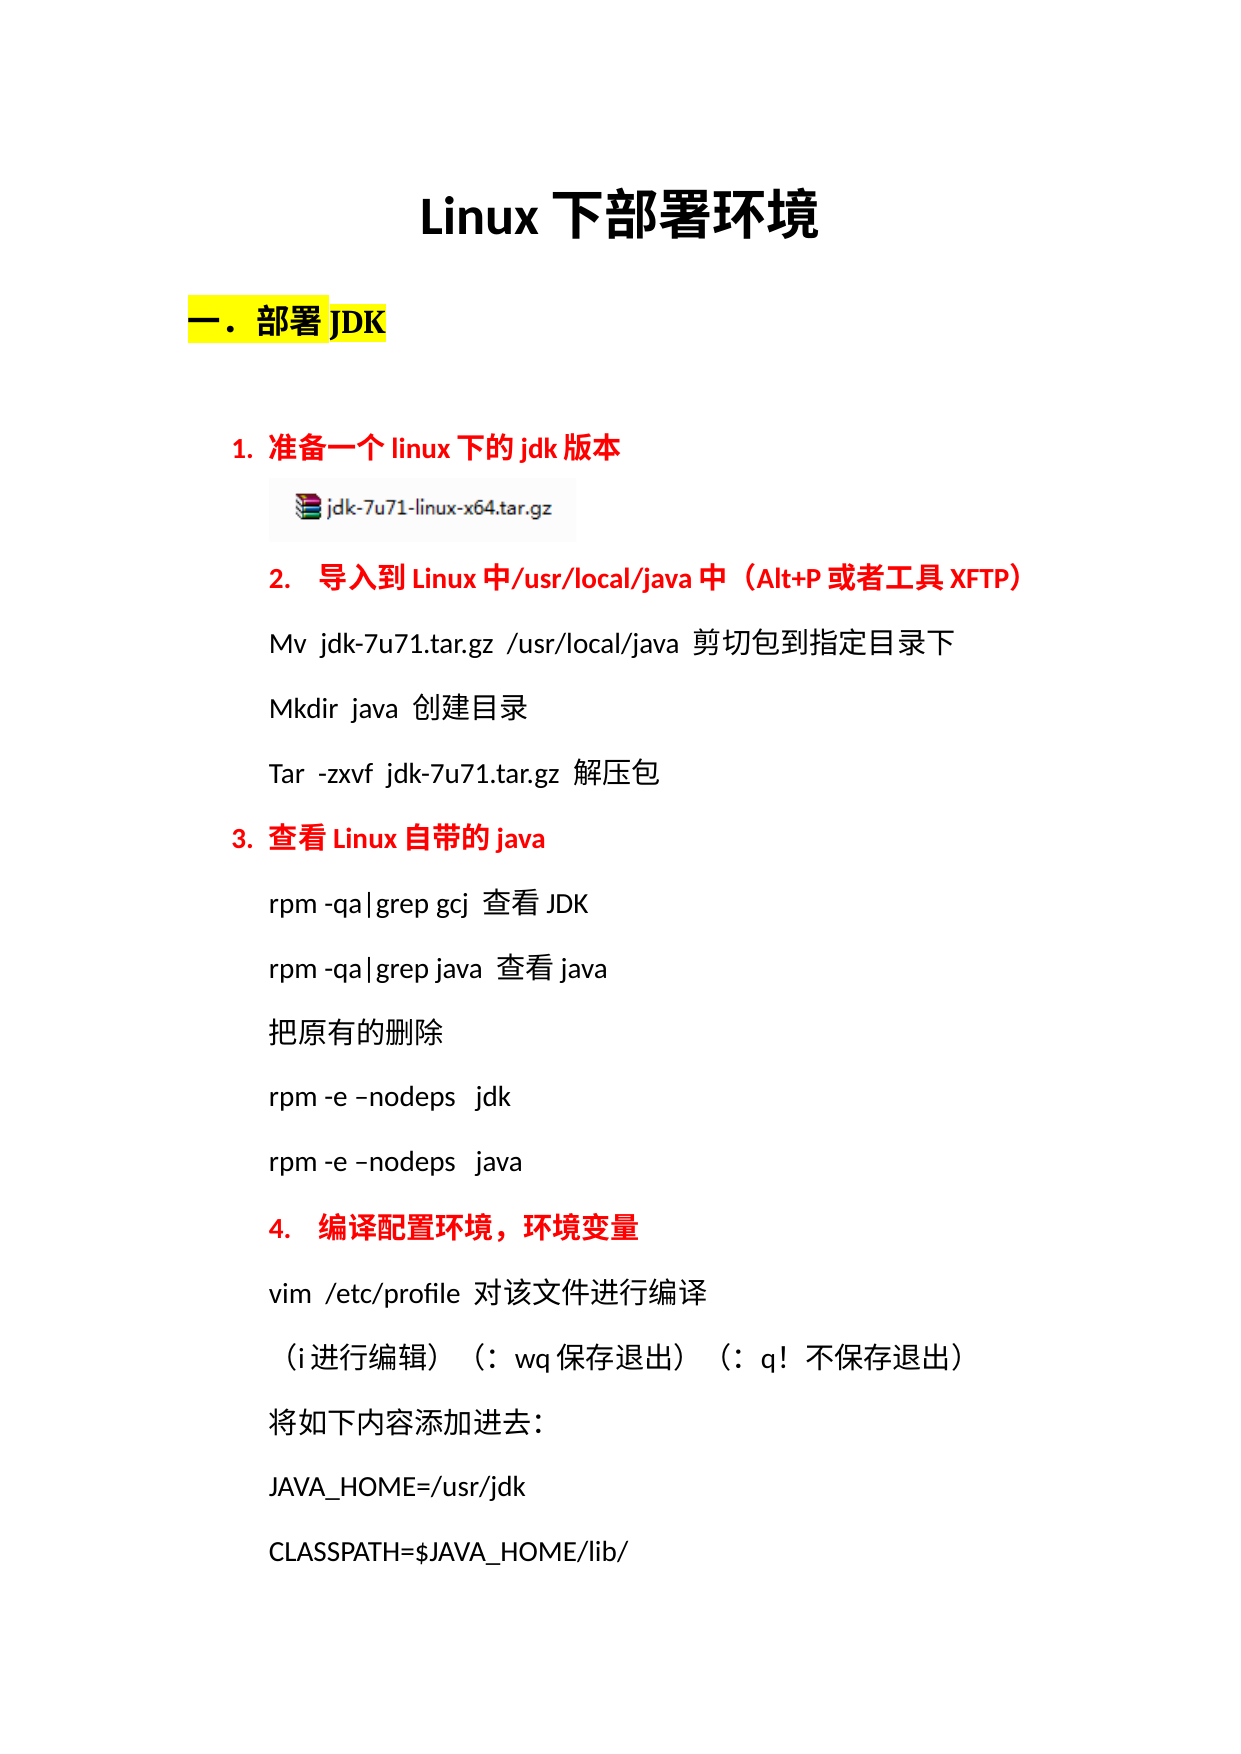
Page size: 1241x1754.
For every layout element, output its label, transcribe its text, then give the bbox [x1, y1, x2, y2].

text 导入到Linux中/usr/local/java中（Alt+P或者工具XFTP） [269, 544, 1053, 609]
text 部署JDK [187, 287, 1053, 352]
text （i进行编辑）（：wq保存退出）（：q！不保存退出） [269, 1324, 1053, 1389]
text Linux下部署环境 [187, 162, 1053, 259]
list rpm -qa|grep java 查看java [269, 934, 1053, 999]
list rpm -e –nodeps jdk [269, 1064, 1053, 1129]
list 把原有的删除 [269, 999, 1053, 1064]
list 准备一个linux下的jdk版本 [231, 414, 1053, 479]
text 将如下内容添加进去： [269, 1389, 1053, 1454]
list 查看Linux自带的java [231, 804, 1053, 869]
list Tar -zxvf jdk-7u71.tar.gz 解压包 [269, 739, 1053, 804]
list rpm -e –nodeps java [269, 1129, 1053, 1194]
text vim /etc/profile 对该文件进行编译 [269, 1259, 1053, 1324]
list Mkdir java 创建目录 [269, 674, 1053, 739]
list rpm -qa|grep gcj 查看JDK [269, 869, 1053, 934]
text 编译配置环境，环境变量 [269, 1194, 1053, 1259]
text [269, 1454, 1053, 1584]
picture [268, 478, 577, 542]
list Mv jdk-7u71.tar.gz /usr/local/java 剪切包到指定目录下 [269, 609, 1053, 674]
